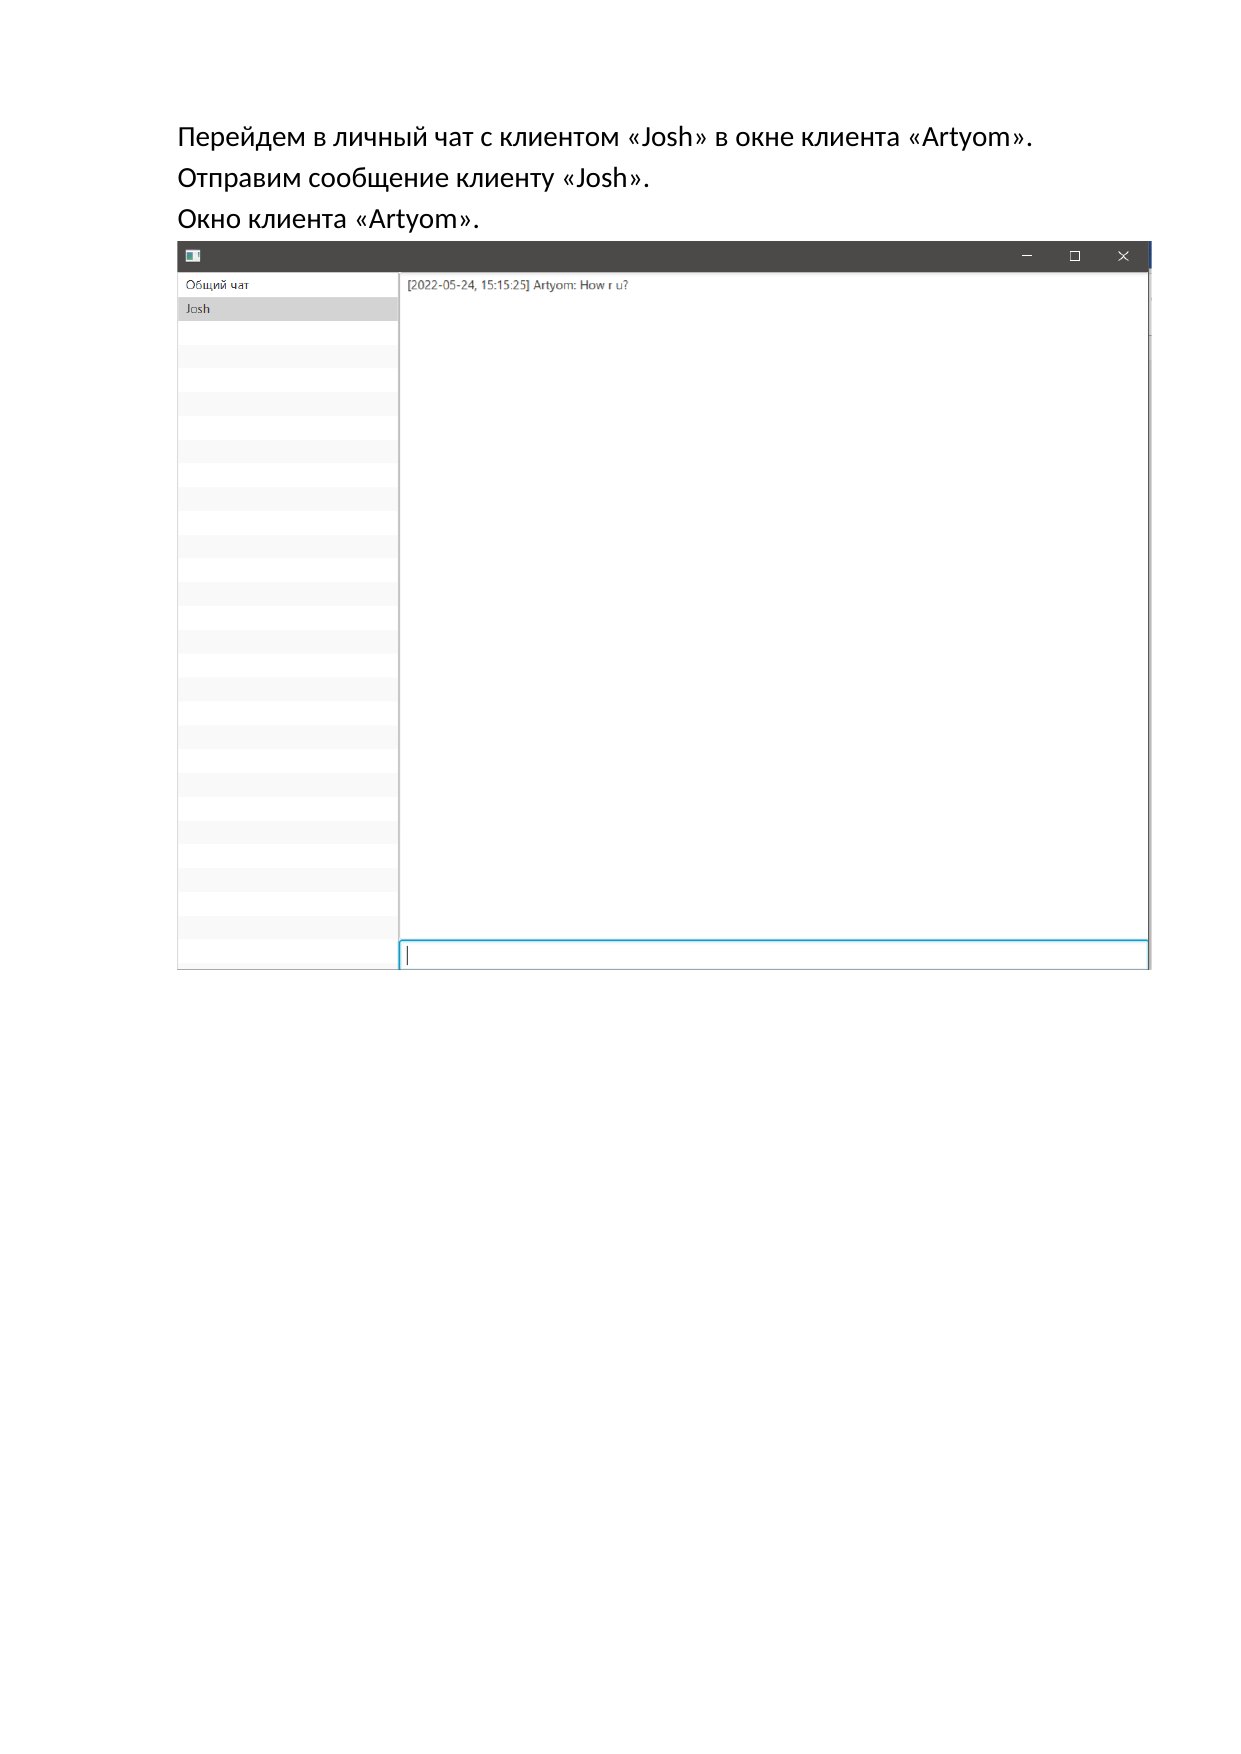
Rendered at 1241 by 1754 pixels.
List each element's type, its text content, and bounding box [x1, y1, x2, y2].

text Перейдем в личный чат с клиентом «Josh» в окне клиента «Artyom». Отправим сообщение клиенту «Josh». [177, 118, 1152, 195]
text Окно клиента «Artyom». [177, 200, 1152, 236]
picture [177, 241, 1152, 970]
